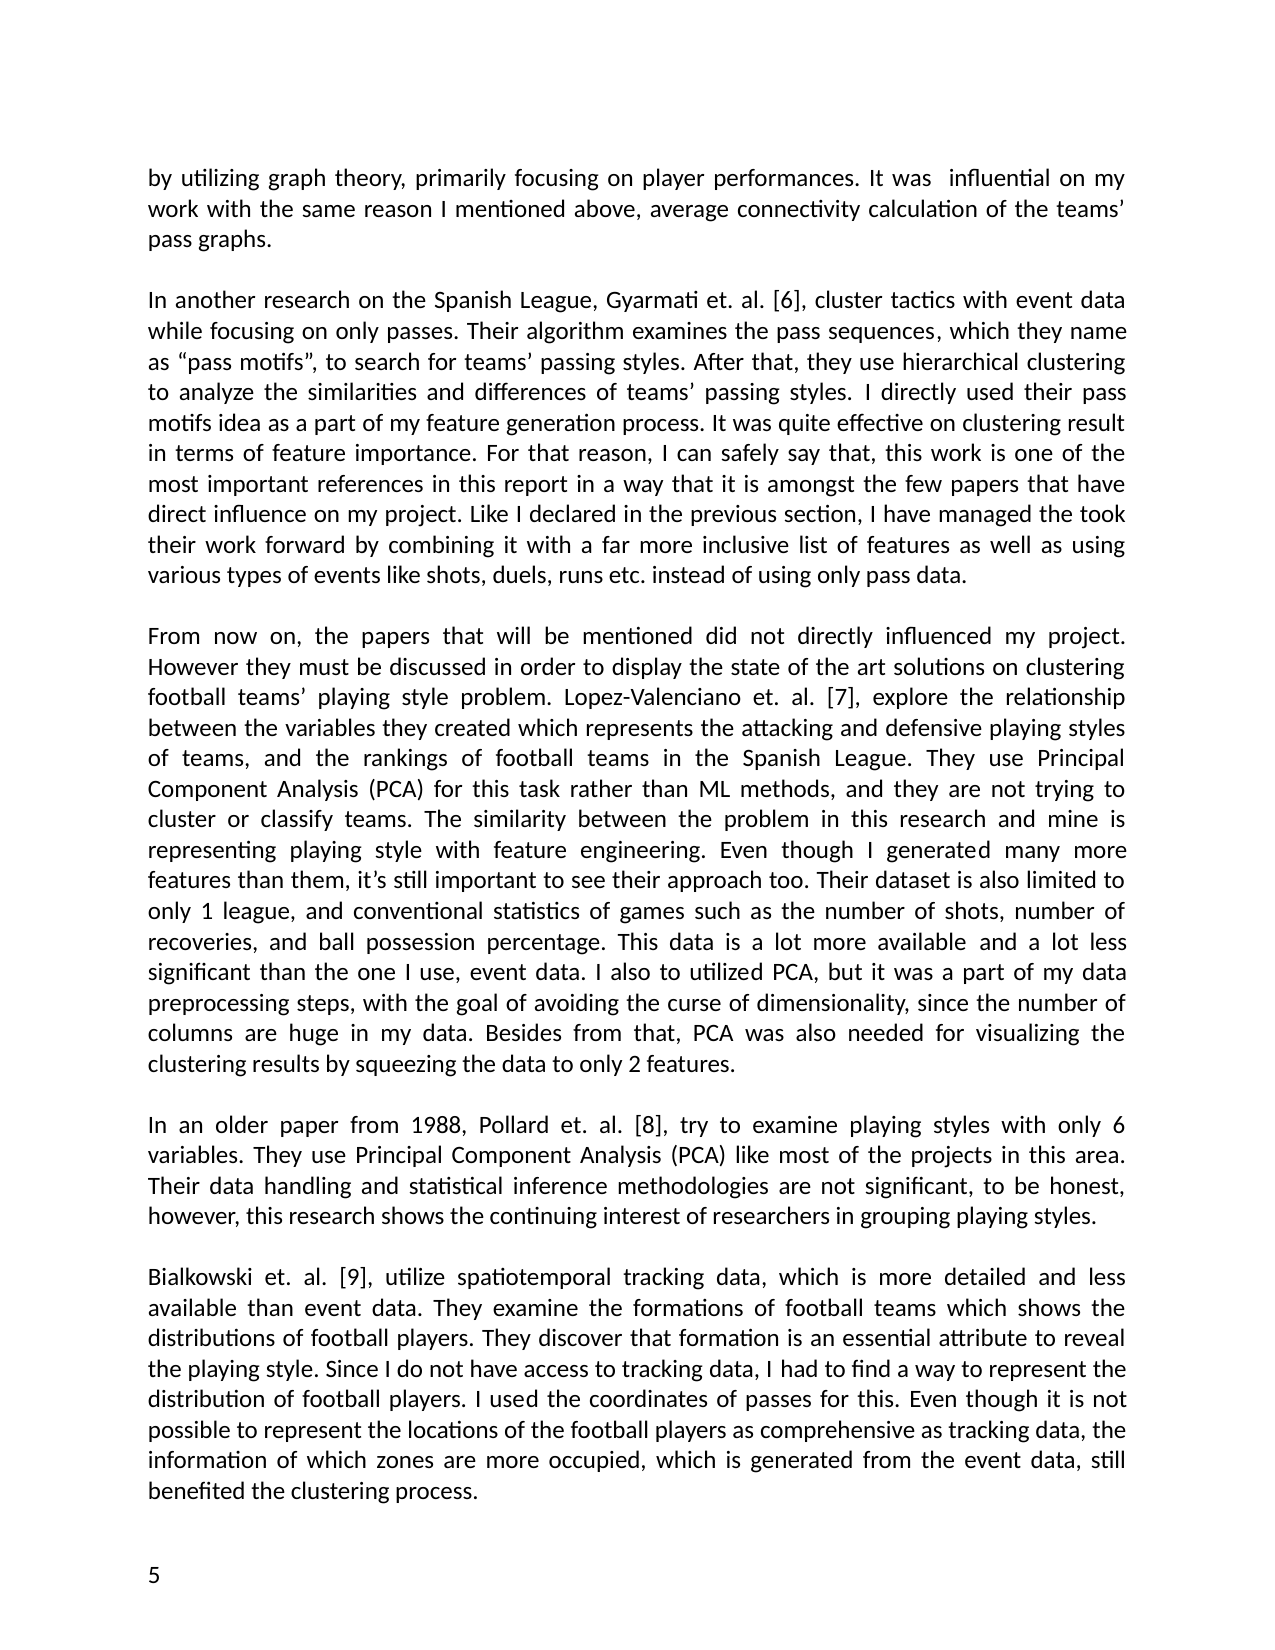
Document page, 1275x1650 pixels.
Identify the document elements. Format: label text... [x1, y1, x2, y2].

text In an older paper from 1988, Pollard et. al. [8], try to examine playing styles with only 6 variables. They use Principal Component Analysis (PCA) like most of the projects in this area. Their data handling and statistical inference methodologies are not significant, to be honest, however, this research shows the continuing interest of researchers in grouping playing styles. [148, 1109, 1127, 1231]
text In another research on the Spanish League, Gyarmati et. al. [6], cluster tactics with event data while focusing on only passes. Their algorithm examines the pass sequences, which they name as “pass motifs”, to search for teams’ passing styles. After that, they use hierarchical clustering to analyze the similarities and differences of teams’ passing styles. I directly used their pass motifs idea as a part of my feature generation process. It was quite effective on clustering result in terms of feature importance. For that reason, I can safely say that, this work is one of the most important references in this report in a way that it is amongst the few papers that have direct influence on my project. Like I declared in the previous section, I have managed the took their work forward by combining it with a far more inclusive list of features as well as using various types of events like shots, duels, runs etc. instead of using only pass data. [148, 285, 1127, 590]
text From now on, the papers that will be mentioned did not directly influenced my project. However they must be discussed in order to display the state of the art solutions on clustering football teams’ playing style problem. Lopez-Valenciano et. al. [7], explore the relationship between the variables they created which represents the attacking and defensive playing styles of teams, and the rankings of football teams in the Spanish League. They use Principal Component Analysis (PCA) for this task rather than ML methods, and they are not trying to cluster or classify teams. The similarity between the problem in this research and mine is representing playing style with feature engineering. Even though I generated many more features than them, it’s still important to see their approach too. Their dataset is also limited to only 1 league, and conventional statistics of games such as the number of shots, number of recoveries, and ball possession percentage. This data is a lot more available and a lot less significant than the one I use, event data. I also to utilized PCA, but it was a part of my data preprocessing steps, with the goal of avoiding the curse of dimensionality, since the number of columns are huge in my data. Besides from that, PCA was also needed for visualizing the clustering results by squeezing the data to only 2 features. [148, 620, 1127, 1078]
text Bialkowski et. al. [9], utilize spatiotemporal tracking data, which is more detailed and less available than event data. They examine the formations of football teams which shows the distributions of football players. They discover that formation is an essential attribute to reveal the playing style. Since I do not have access to tracking data, I had to find a way to represent the distribution of football players. I used the coordinates of passes for this. Even though it is not possible to represent the locations of the football players as comprehensive as tracking data, the information of which zones are more occupied, which is generated from the event data, still benefited the clustering process. [148, 1261, 1127, 1506]
